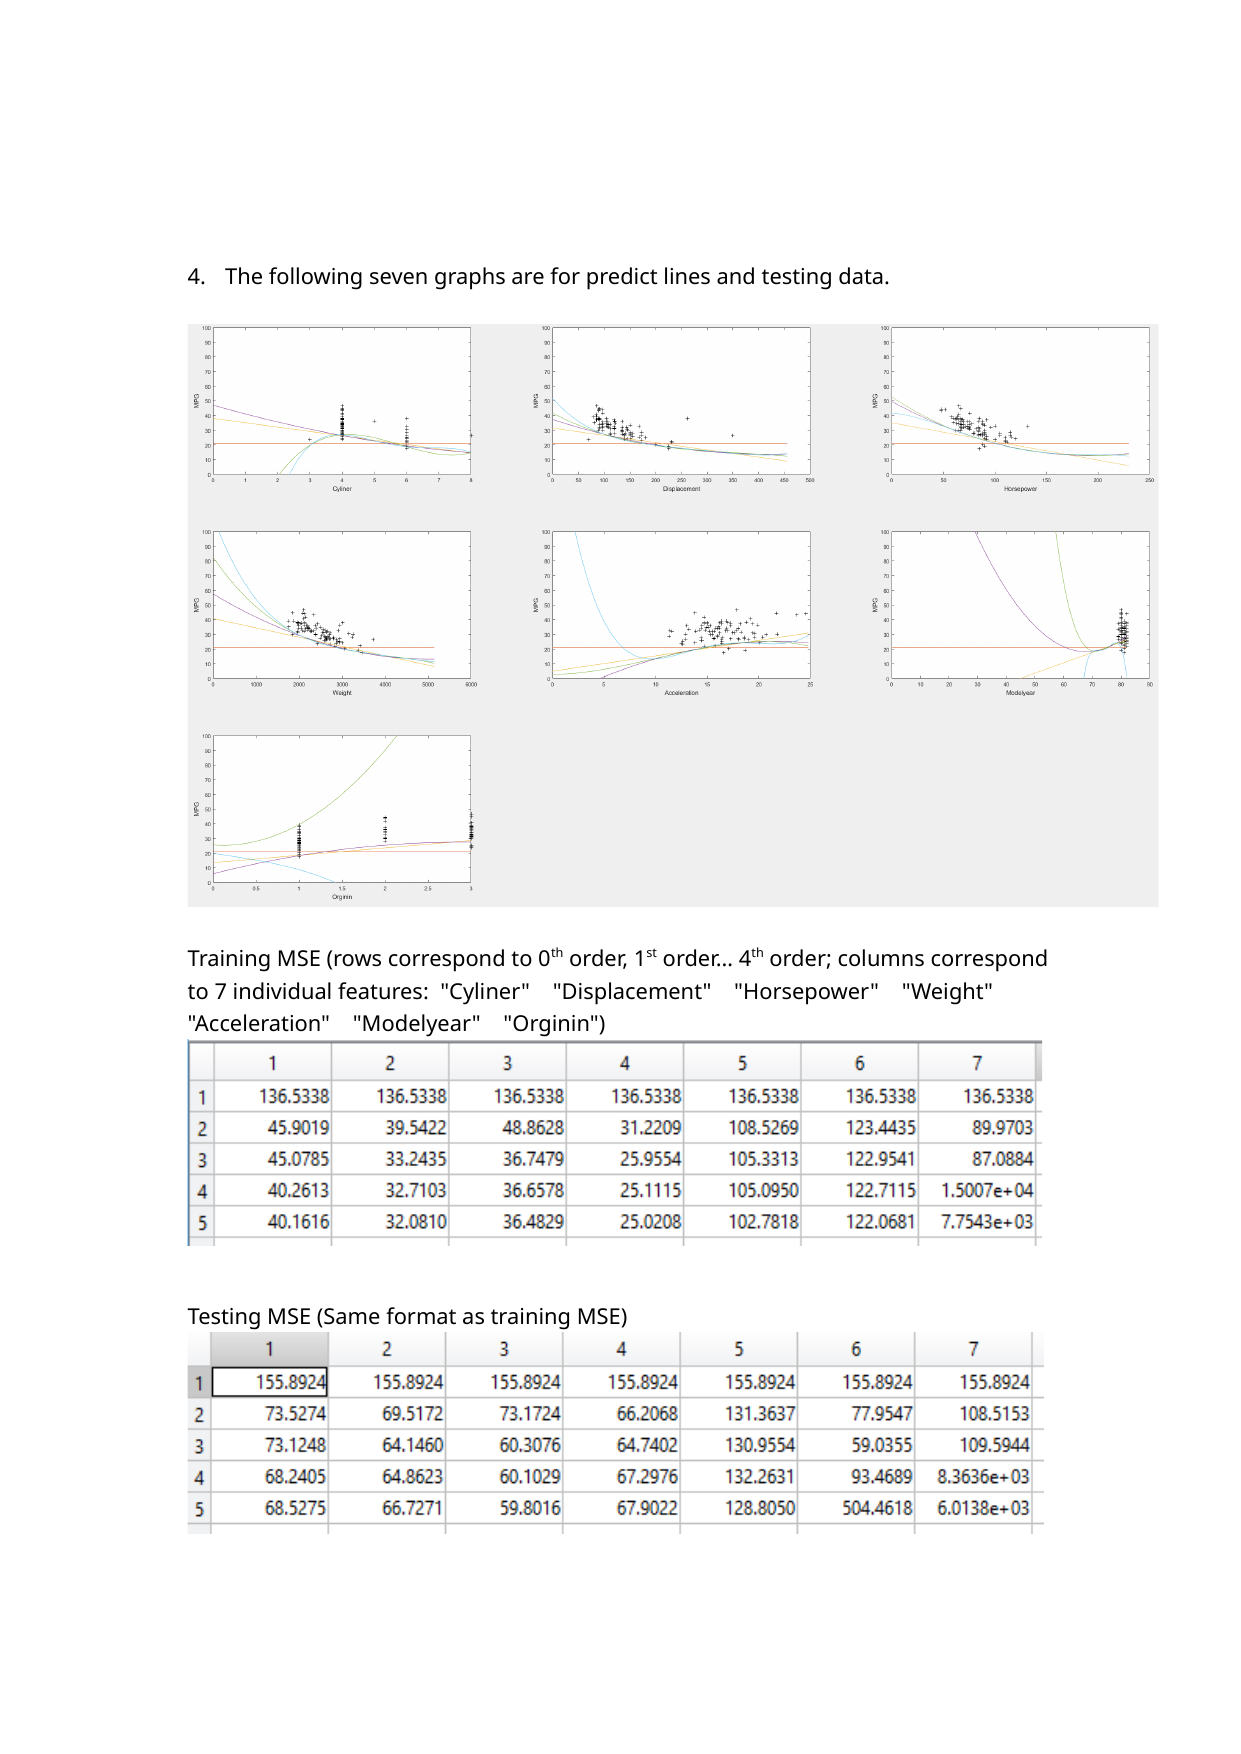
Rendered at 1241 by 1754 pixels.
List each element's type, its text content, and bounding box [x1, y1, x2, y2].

list The following seven graphs are for predict lines and testing data. [187, 259, 1053, 292]
picture [187, 1332, 1044, 1534]
text Training MSE (rows correspond to 0th order, 1st order… 4th order; columns correspond to 7 individual features: "Cyliner" "Displacement" "Horsepower" "Weight" "Acceleration" "Modelyear" "Orginin") [187, 942, 1053, 1039]
picture [187, 1039, 1043, 1246]
picture [187, 324, 1159, 907]
text Testing MSE (Same format as training MSE) [187, 1299, 1053, 1332]
